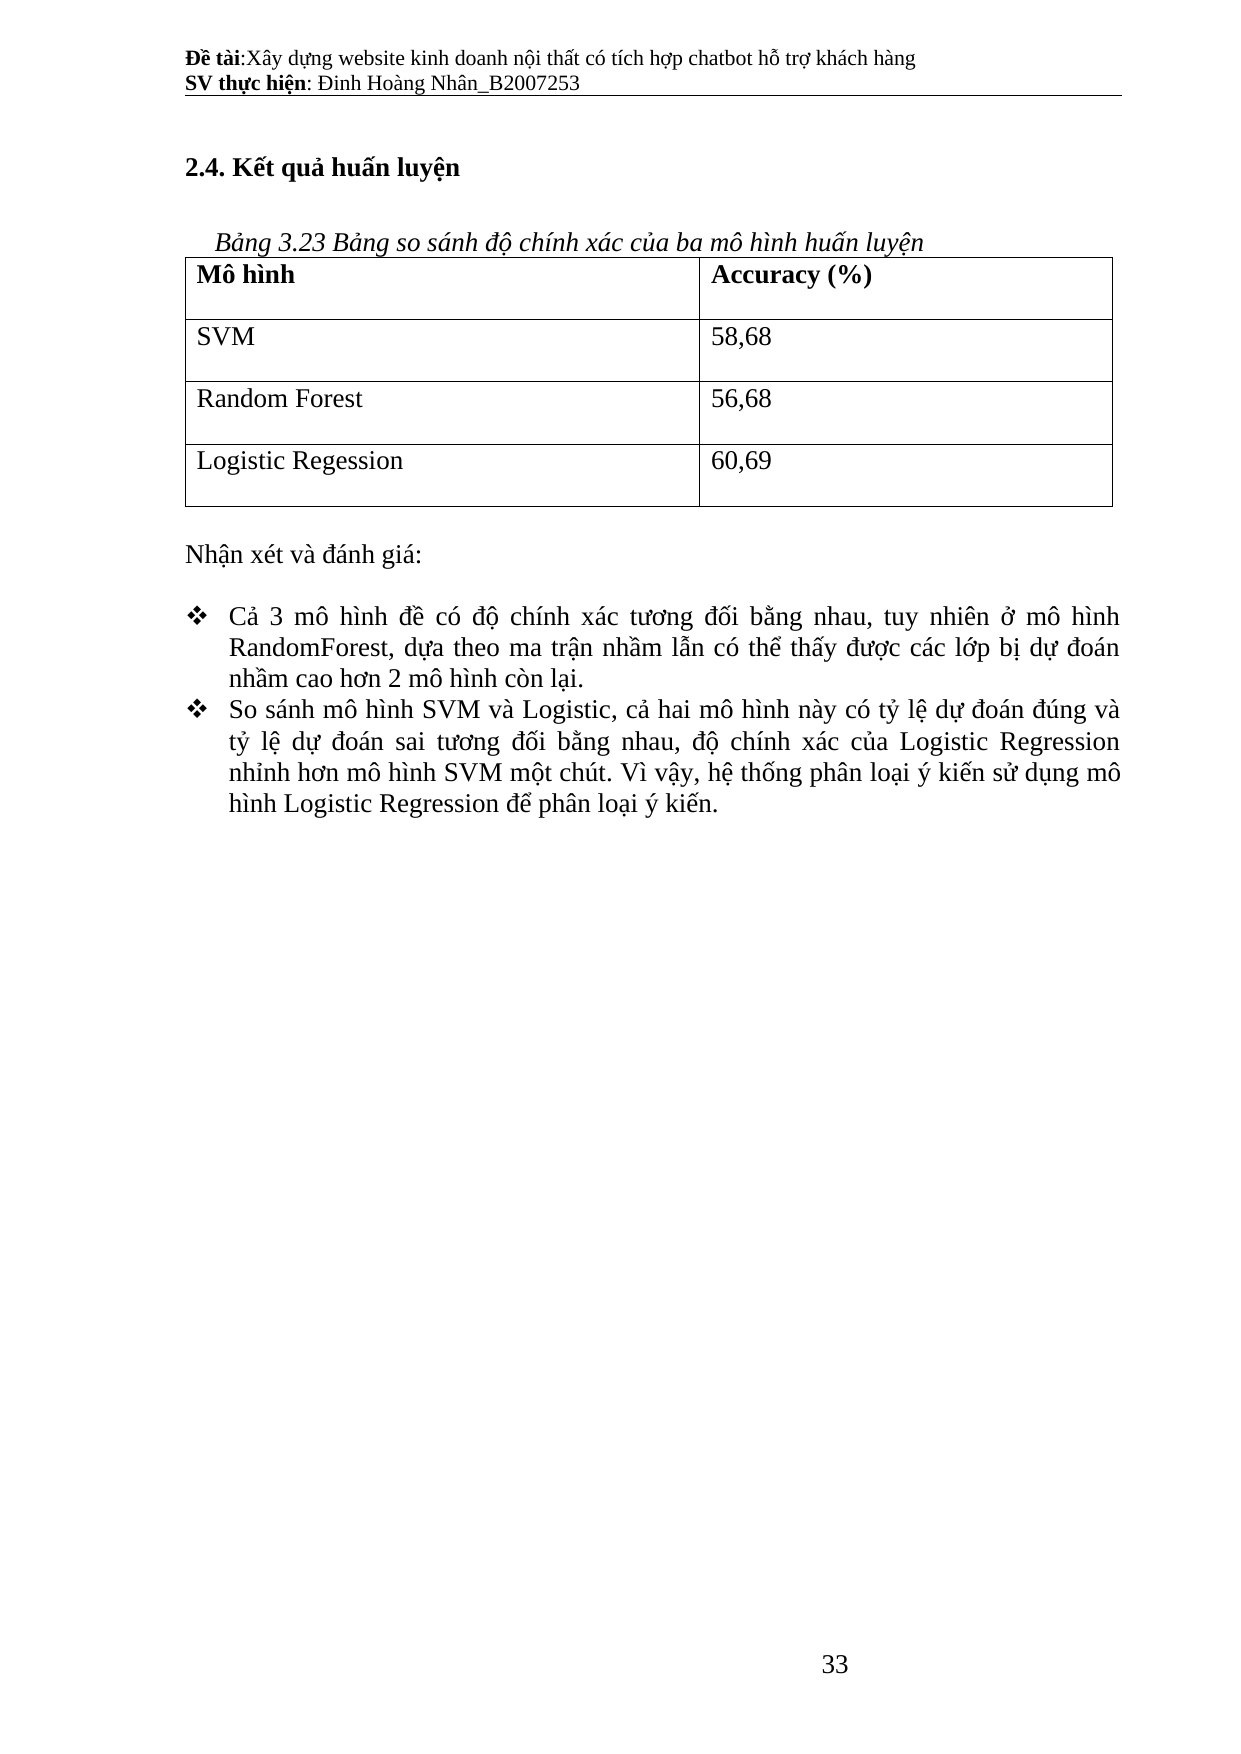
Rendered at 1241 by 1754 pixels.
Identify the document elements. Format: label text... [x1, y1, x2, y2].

table_cell Logistic Regession [186, 445, 699, 506]
list So sánh mô hình SVM và Logistic, cả hai mô hình này có tỷ lệ dự đoán đúng và tỷ lệ dự đoán sai tương đối bằng nhau, độ chính xác của Logistic Regression nhỉnh hơn mô hình SVM một chút. Vì vậy, hệ thống phân loại ý kiến sử dụng mô hình Logistic Regression để phân loại ý kiến. [185, 694, 1122, 818]
list Cả 3 mô hình đề có độ chính xác tương đối bằng nhau, tuy nhiên ở mô hình RandomForest, dựa theo ma trận nhầm lẫn có thể thấy được các lớp bị dự đoán nhầm cao hơn 2 mô hình còn lại. [185, 600, 1122, 694]
table_header Mô hình [186, 258, 699, 319]
table_cell 58,68 [700, 320, 1112, 381]
list Kết quả huấn luyện [185, 151, 1122, 182]
text Bảng 3.23 Bảng so sánh độ chính xác của ba mô hình huấn luyện [185, 226, 1122, 257]
table_cell 60,69 [700, 445, 1112, 506]
list Nhận xét và đánh giá: [185, 538, 1122, 569]
table_cell 56,68 [700, 382, 1112, 443]
table_header Accuracy (%) [700, 258, 1112, 319]
table_cell Random Forest [186, 382, 699, 443]
table_cell SVM [186, 320, 699, 381]
